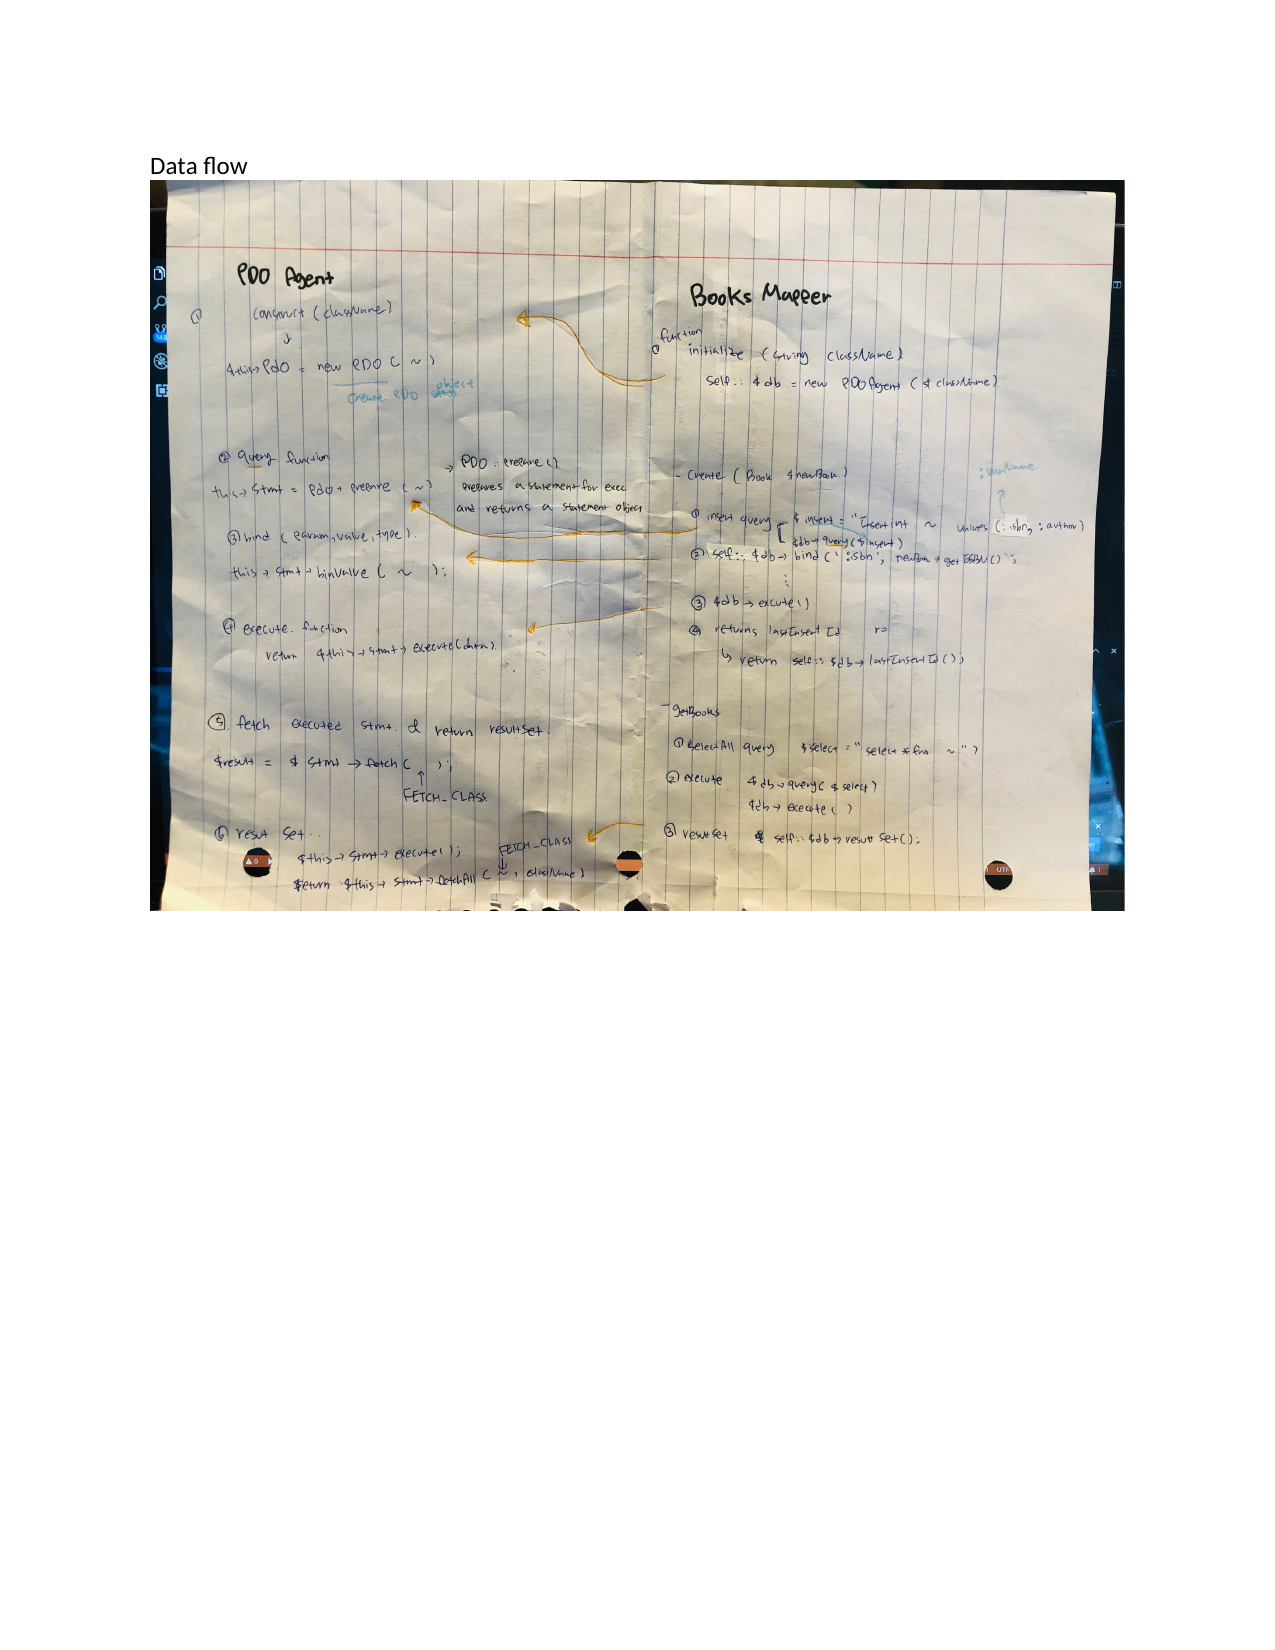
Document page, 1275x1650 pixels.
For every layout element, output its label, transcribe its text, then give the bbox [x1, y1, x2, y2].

text Data flow [150, 150, 1125, 180]
picture [150, 180, 1125, 911]
